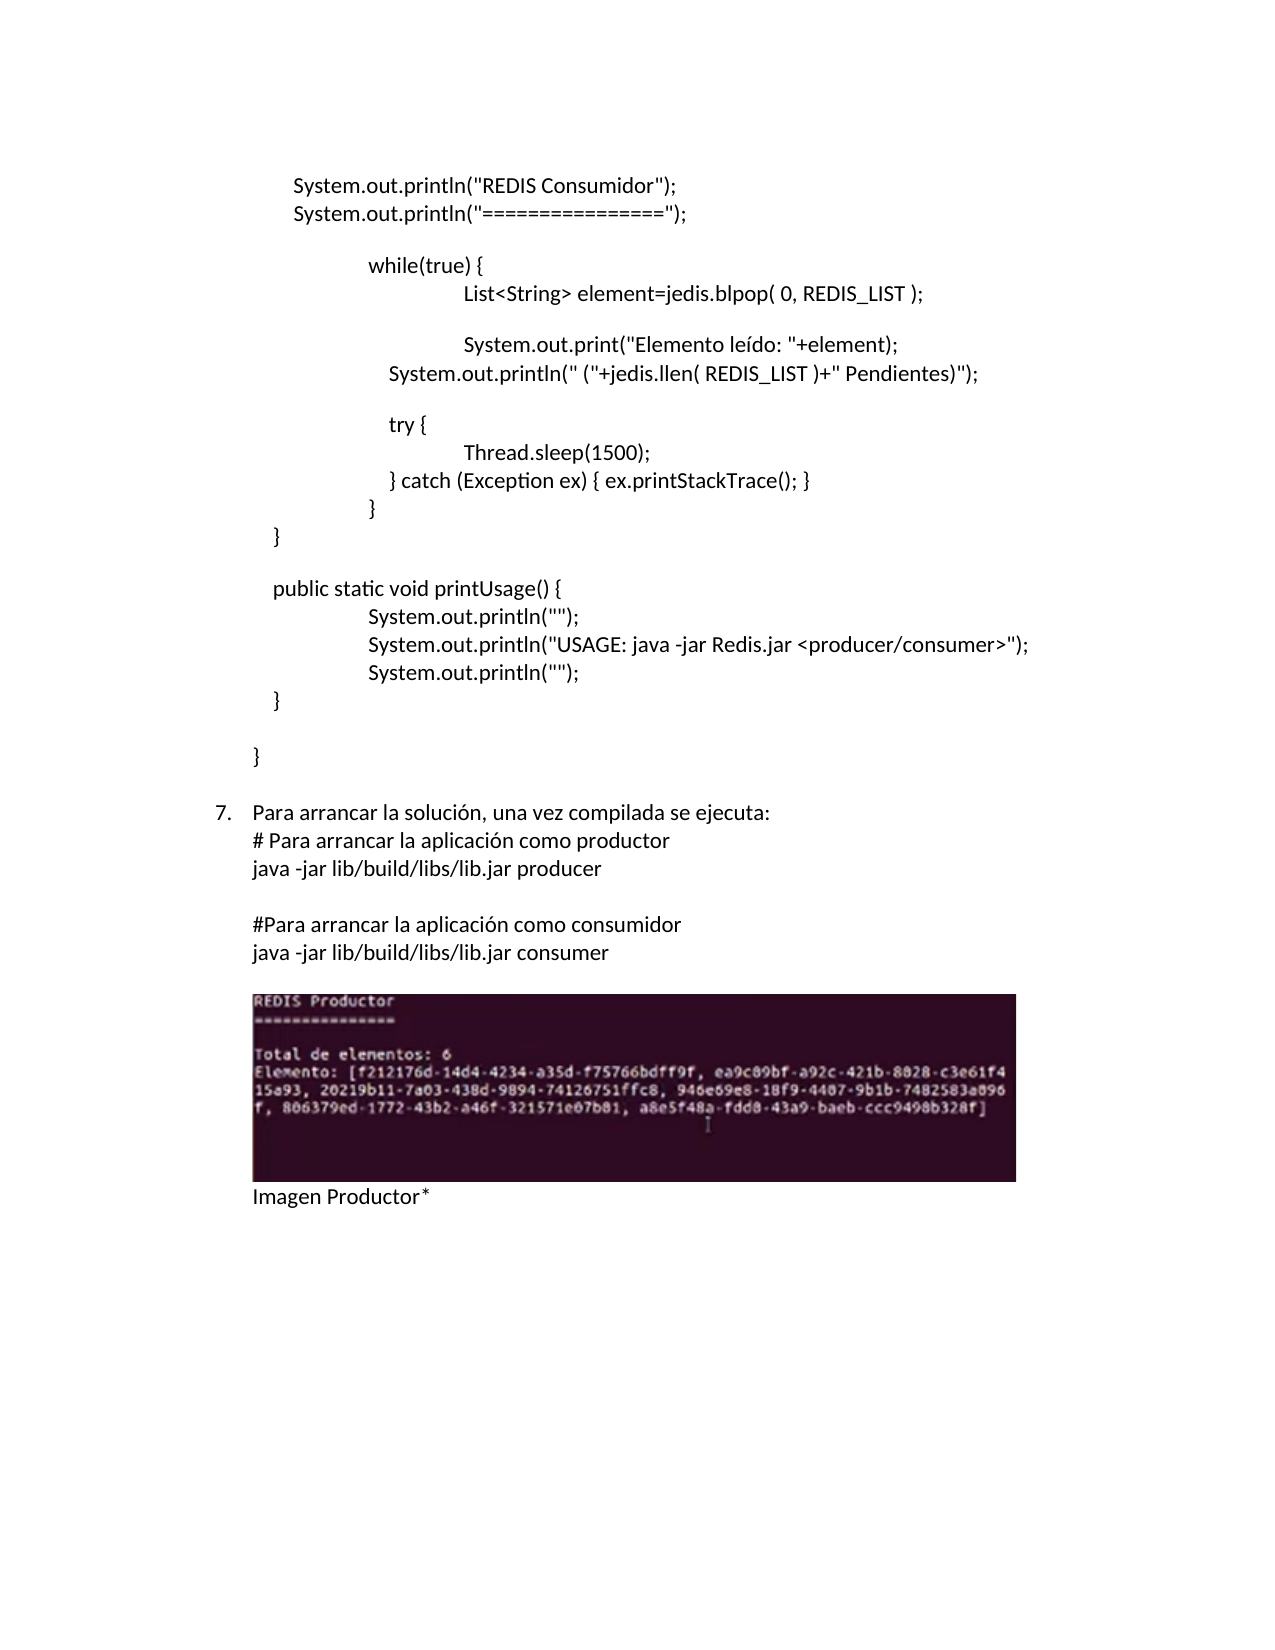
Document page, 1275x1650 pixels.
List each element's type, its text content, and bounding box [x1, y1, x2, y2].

text List<String> element=jedis.blpop( 0, REDIS_LIST ); [252, 279, 1098, 307]
text Thread.sleep(1500); [252, 438, 1098, 466]
text } catch (Exception ex) { ex.printStackTrace(); } [252, 466, 1098, 494]
text } [252, 742, 1098, 770]
text } [252, 522, 1098, 550]
text System.out.print("Elemento leí­do: "+element); [252, 331, 1098, 359]
text } [252, 494, 1098, 522]
text public static void printUsage() { [252, 574, 1098, 602]
text while(true) { [252, 251, 1098, 279]
text try { [252, 410, 1098, 438]
text System.out.println(""); [252, 602, 1098, 630]
text Imagen Productor* [252, 1182, 1098, 1210]
list Para arrancar la solución, una vez compilada se ejecuta: [215, 798, 1098, 826]
text } [252, 686, 1098, 714]
text System.out.println("USAGE: java -jar Redis.jar <producer/consumer>"); [252, 630, 1098, 658]
picture [252, 994, 1017, 1182]
text System.out.println("REDIS Consumidor"); [252, 171, 1098, 199]
text System.out.println("================"); [252, 199, 1098, 227]
text # Para arrancar la aplicación como productor java -jar lib/build/libs/lib.jar producer #Para arrancar la aplicación como consumidor java -jar lib/build/libs/lib.jar consumer [252, 826, 1098, 966]
text System.out.println(""); [252, 658, 1098, 686]
text System.out.println(" ("+jedis.llen( REDIS_LIST )+" Pendientes)"); [252, 359, 1098, 387]
